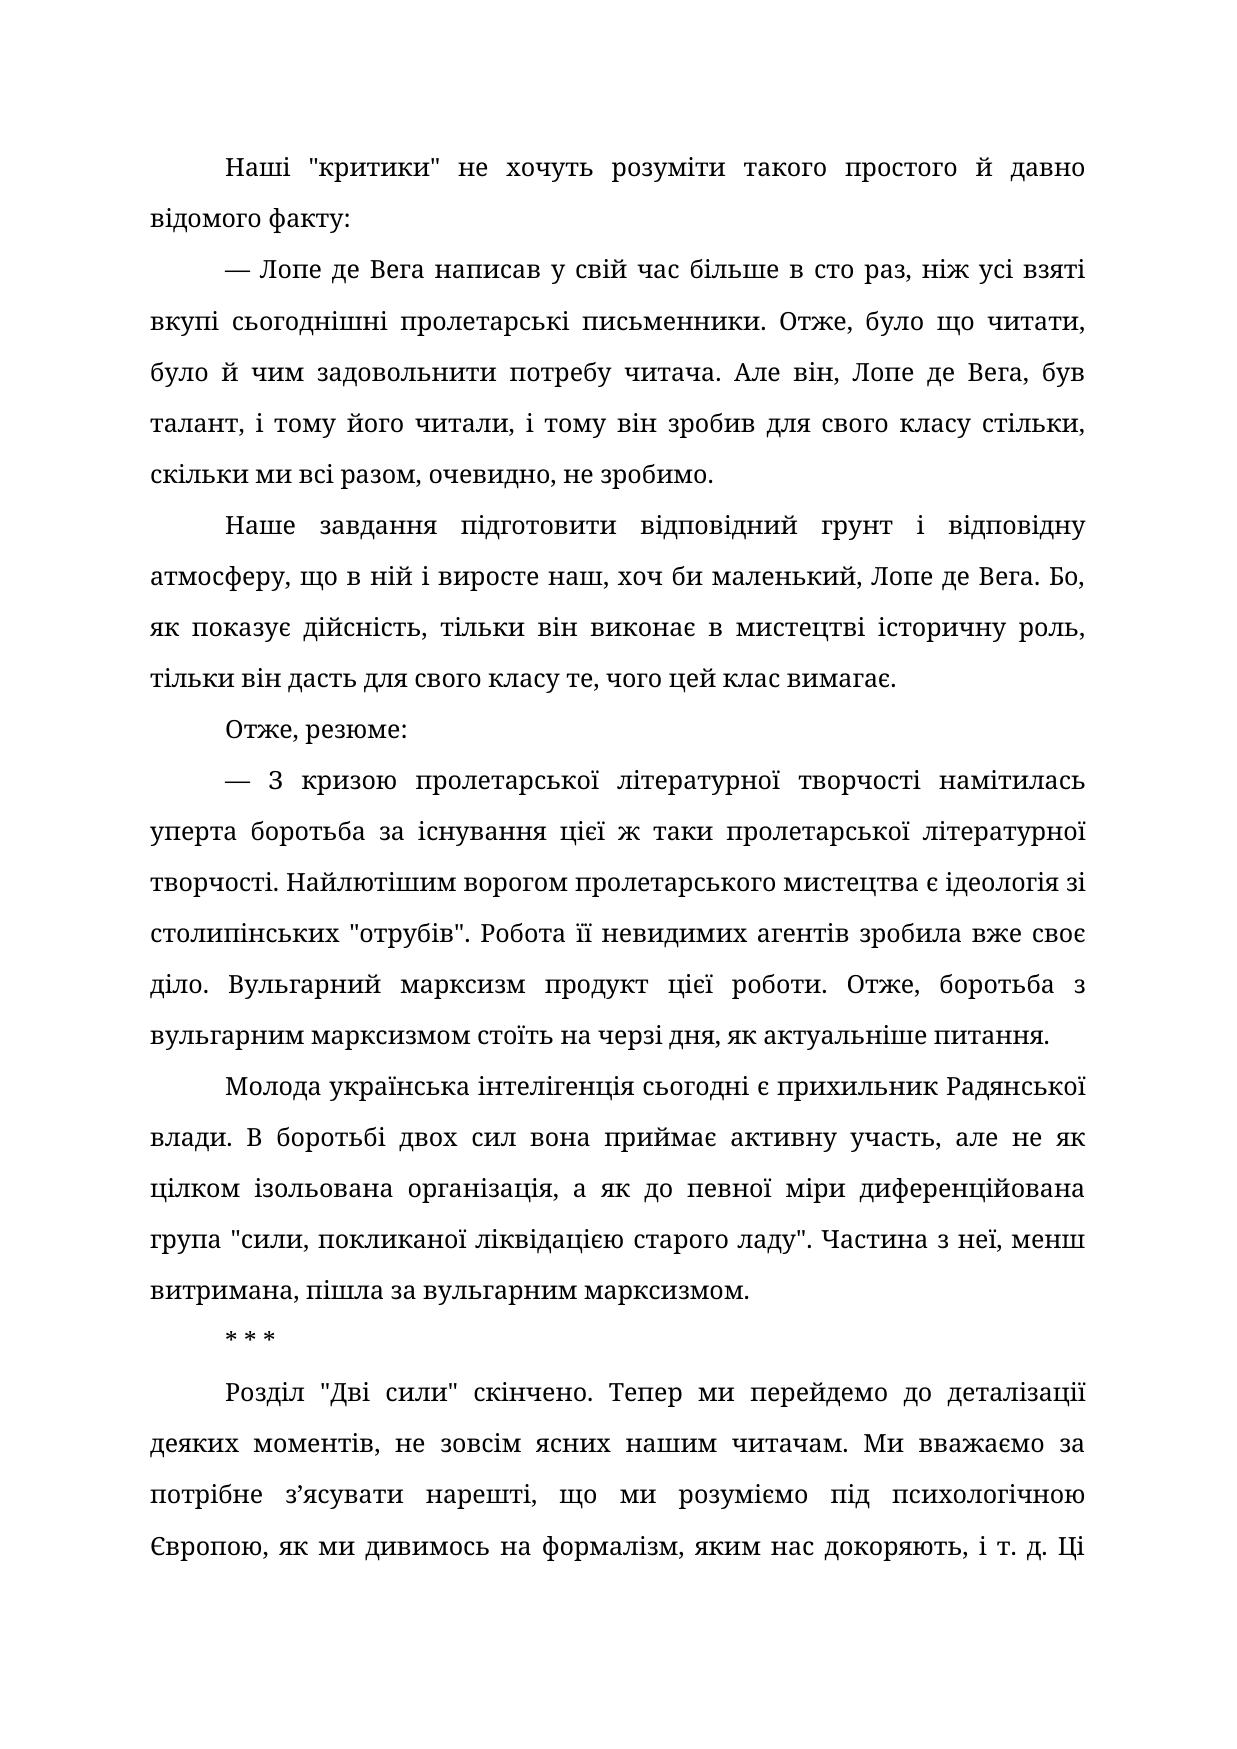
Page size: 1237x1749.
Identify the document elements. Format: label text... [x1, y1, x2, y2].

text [150, 1375, 1086, 1562]
text Наші "критики" не хочуть розуміти такого простого й давно відомого факту: [150, 150, 1086, 235]
text Молода українська інтелігенція сьогодні є прихильник Радянської влади. В боротьбі двох сил вона приймає активну участь, але не як цілком ізольована організація, а як до певної міри диференційована група "сили, покликаної ліквідацією старого ладу". Частина з неї, менш витримана, пішла за вульгарним марксизмом. [150, 1069, 1086, 1307]
text * * * [150, 1324, 1086, 1358]
text — Лопе де Вега написав у свій час більше в сто раз, ніж усі взяті вкупі сьогоднішні пролетарські письменники. Отже, було що читати, було й чим задовольнити потребу читача. Але він, Лопе де Вега, був талант, і тому його читали, і тому він зробив для свого класу стільки, скільки ми всі разом, очевидно, не зробимо. [150, 252, 1086, 490]
text — З кризою пролетарської літературної творчості намітилась уперта боротьба за існування цієї ж таки пролетарської літературної творчості. Найлютішим ворогом пролетарського мистецтва є ідеологія зі столипінських "отрубів". Робота її невидимих агентів зробила вже своє діло. Вульгарний марксизм продукт цієї роботи. Отже, боротьба з вульгарним марксизмом стоїть на черзі дня, як актуальніше питання. [150, 762, 1086, 1052]
text Отже, резюме: [150, 711, 1086, 746]
text Наше завдання підготовити відповідний грунт і відповідну атмосферу, що в ній і виросте наш, хоч би маленький, Лопе де Вега. Бо, як показує дійсність, тільки він виконає в мистецтві історичну роль, тільки він дасть для свого класу те, чого цей клас вимагає. [150, 507, 1086, 694]
